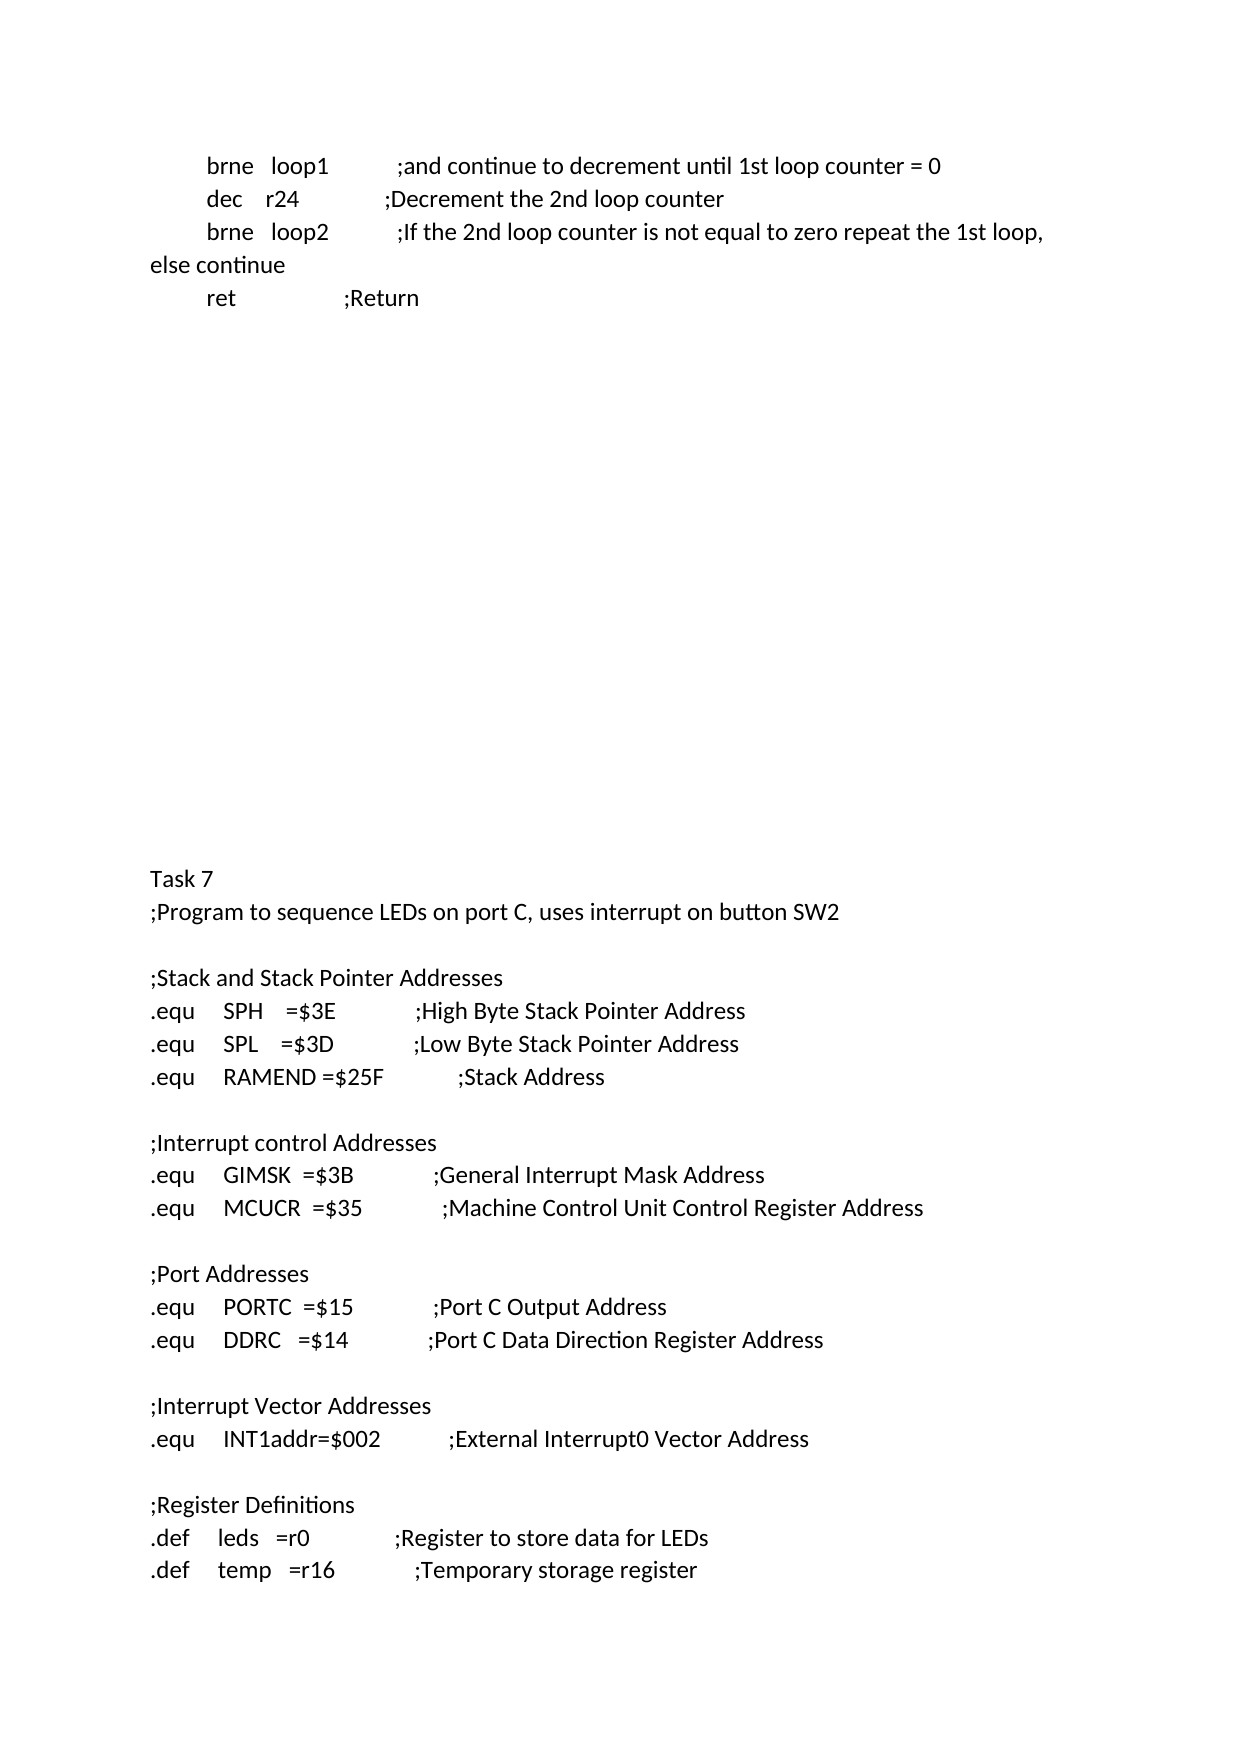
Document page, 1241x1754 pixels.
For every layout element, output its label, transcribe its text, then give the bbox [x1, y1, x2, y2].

text .def leds =r0 ;Register to store data for LEDs [150, 1522, 1090, 1552]
text .equ RAMEND =$25F ;Stack Address [150, 1061, 1090, 1091]
text ;Program to sequence LEDs on port C, uses interrupt on button SW2 [150, 896, 1090, 927]
text .def temp =r16 ;Temporary storage register [150, 1555, 1090, 1585]
text dec r24 ;Decrement the 2nd loop counter [150, 183, 1090, 213]
text brne loop1 ;and continue to decrement until 1st loop counter = 0 [150, 150, 1090, 181]
text .equ SPH =$3E ;High Byte Stack Pointer Address [150, 995, 1090, 1026]
text .equ MCUCR =$35 ;Machine Control Unit Control Register Address [150, 1193, 1090, 1223]
text .equ INT1addr=$002 ;External Interrupt0 Vector Address [150, 1423, 1090, 1453]
text ;Register Definitions [150, 1489, 1090, 1519]
text .equ PORTC =$15 ;Port C Output Address [150, 1291, 1090, 1322]
text ret ;Return [150, 282, 1090, 342]
text brne loop2 ;If the 2nd loop counter is not equal to zero repeat the 1st loop, else continue [150, 216, 1090, 279]
text ;Interrupt Vector Addresses [150, 1390, 1090, 1421]
text ;Stack and Stack Pointer Addresses [150, 962, 1090, 993]
text .equ SPL =$3D ;Low Byte Stack Pointer Address [150, 1028, 1090, 1058]
text Task 7 [150, 863, 1090, 894]
text .equ DDRC =$14 ;Port C Data Direction Register Address [150, 1324, 1090, 1355]
text ;Port Addresses [150, 1258, 1090, 1289]
text ;Interrupt control Addresses [150, 1127, 1090, 1157]
text .equ GIMSK =$3B ;General Interrupt Mask Address [150, 1160, 1090, 1190]
